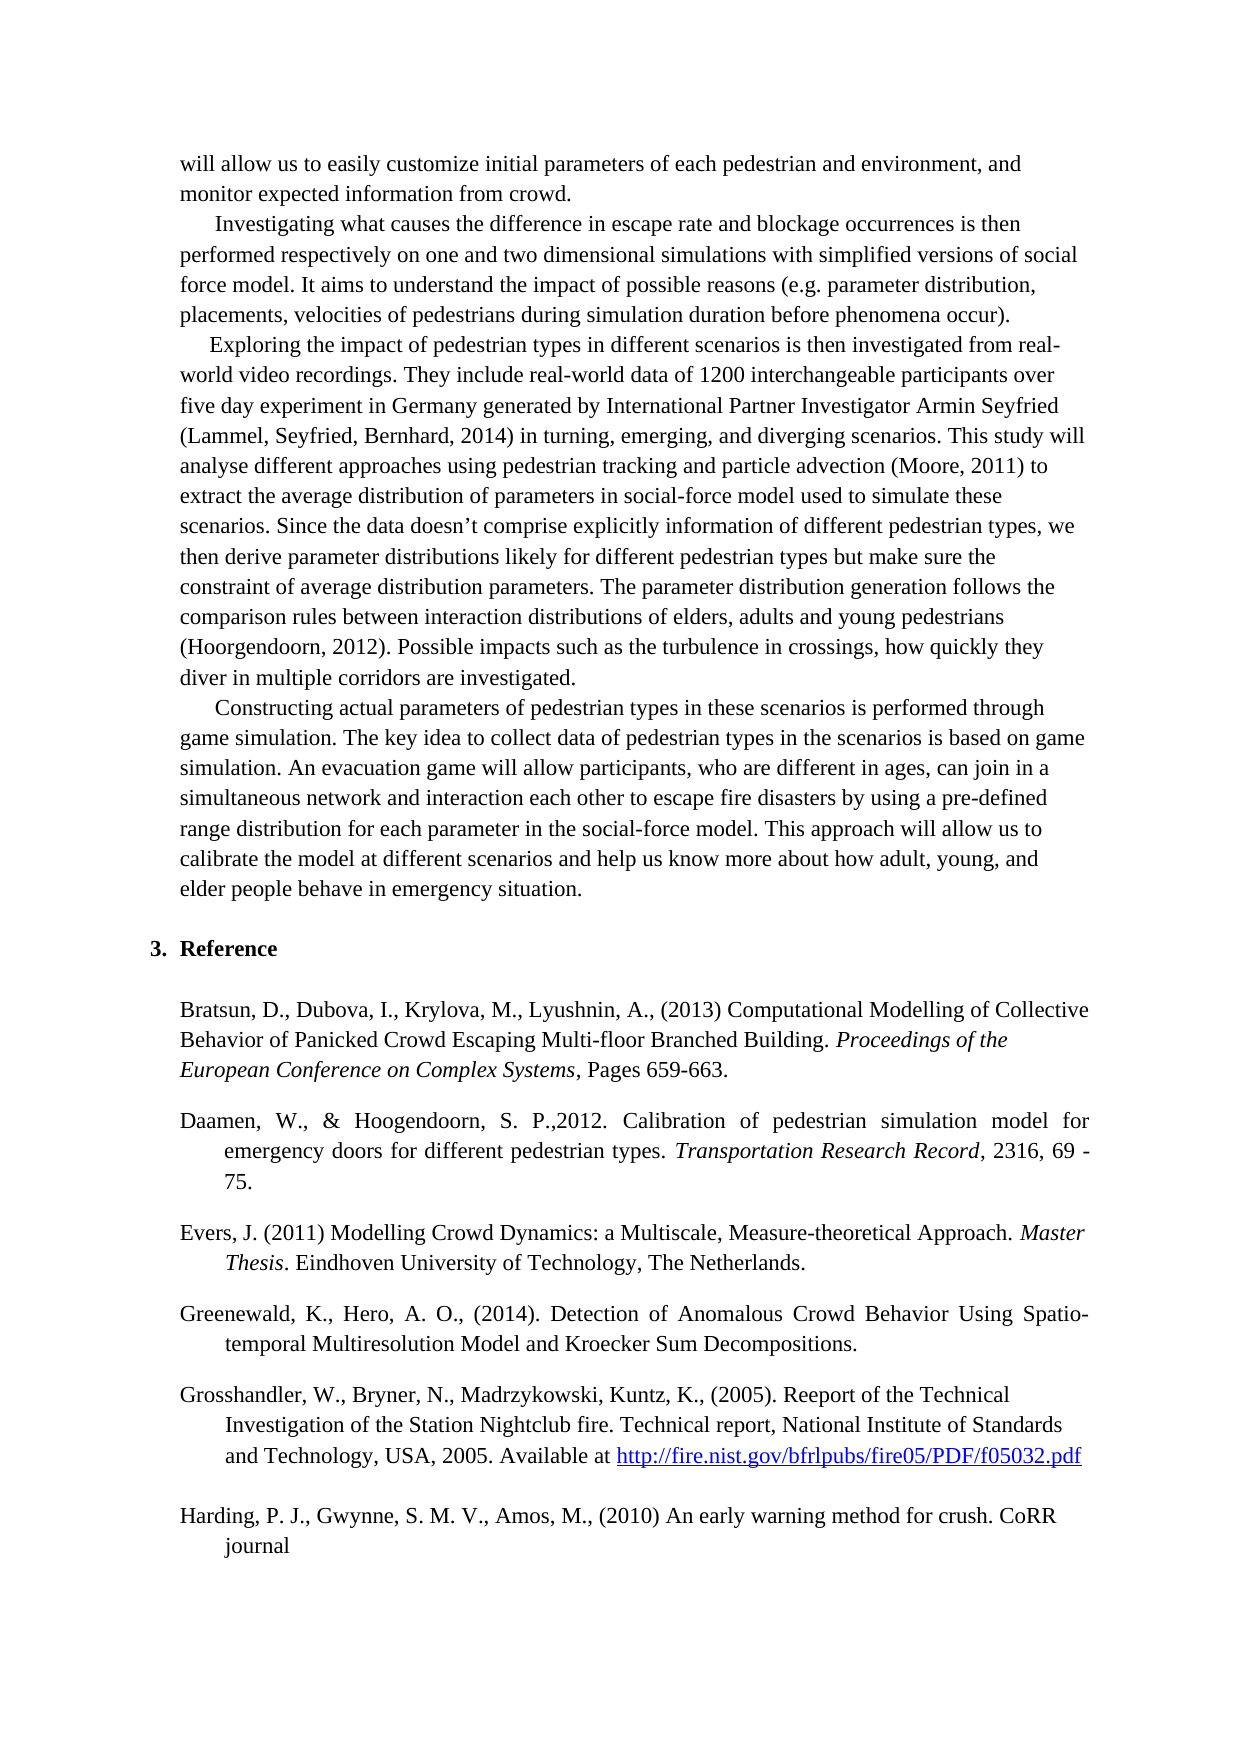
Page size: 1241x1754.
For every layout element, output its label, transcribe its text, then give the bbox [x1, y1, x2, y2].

list Reference [150, 935, 1090, 962]
text Daamen, W., & Hoogendoorn, S. P.,2012. Calibration of pedestrian simulation model for emergency doors for different pedestrian types. Transportation Research Record, 2316, 69 - 75. [179, 1107, 1090, 1194]
list Bratsun, D., Dubova, I., Krylova, M., Lyushnin, A., (2013) Computational Modelling of Collective Behavior of Panicked Crowd Escaping Multi-floor Branched Building. Proceedings of the European Conference on Complex Systems, Pages 659-663. [179, 996, 1090, 1083]
list Investigating what causes the difference in escape rate and blockage occurrences is then performed respectively on one and two dimensional simulations with simplified versions of social force model. It aims to understand the impact of possible reasons (e.g. parameter distribution, placements, velocities of pedestrians during simulation duration before phenomena occur). [179, 210, 1090, 327]
list Constructing actual parameters of pedestrian types in these scenarios is performed through game simulation. The key idea to collect data of pedestrian types in the scenarios is based on game simulation. An evacuation game will allow participants, who are different in ages, can join in a simultaneous network and interaction each other to escape fire disasters by using a pre-defined range distribution for each parameter in the social-force model. This approach will allow us to calibrate the model at different scenarios and help us know more about how adult, young, and elder people behave in emergency situation. [179, 694, 1090, 901]
list Exploring the impact of pedestrian types in different scenarios is then investigated from real-world video recordings. They include real-world data of 1200 interchangeable participants over five day experiment in Germany generated by International Partner Investigator Armin Seyfried (Lammel, Seyfried, Bernhard, 2014) in turning, emerging, and diverging scenarios. This study will analyse different approaches using pedestrian tracking and particle advection (Moore, 2011) to extract the average distribution of parameters in social-force model used to simulate these scenarios. Since the data doesn’t comprise explicitly information of different pedestrian types, we then derive parameter distributions likely for different pedestrian types but make sure the constraint of average distribution parameters. The parameter distribution generation follows the comparison rules between interaction distributions of elders, adults and young pedestrians (Hoorgendoorn, 2012). Possible impacts such as the turbulence in crossings, how quickly they diver in multiple corridors are investigated. [179, 331, 1090, 690]
text Greenewald, K., Hero, A. O., (2014). Detection of Anomalous Crowd Behavior Using Spatio-temporal Multiresolution Model and Kroecker Sum Decompositions. [179, 1300, 1090, 1357]
list Grosshandler, W., Bryner, N., Madrzykowski, Kuntz, K., (2005). Reeport of the Technical Investigation of the Station Nightclub fire. Technical report, National Institute of Standards and Technology, USA, 2005. Available at http://fire.nist.gov/bfrlpubs/fire05/PDF/f05032.pdf [179, 1381, 1090, 1468]
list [179, 150, 1090, 207]
list Harding, P. J., Gwynne, S. M. V., Amos, M., (2010) An early warning method for crush. CoRR journal [179, 1502, 1090, 1559]
list Evers, J. (2011) Modelling Crowd Dynamics: a Multiscale, Measure-theoretical Approach. Master Thesis. Eindhoven University of Technology, The Netherlands. [179, 1219, 1090, 1275]
